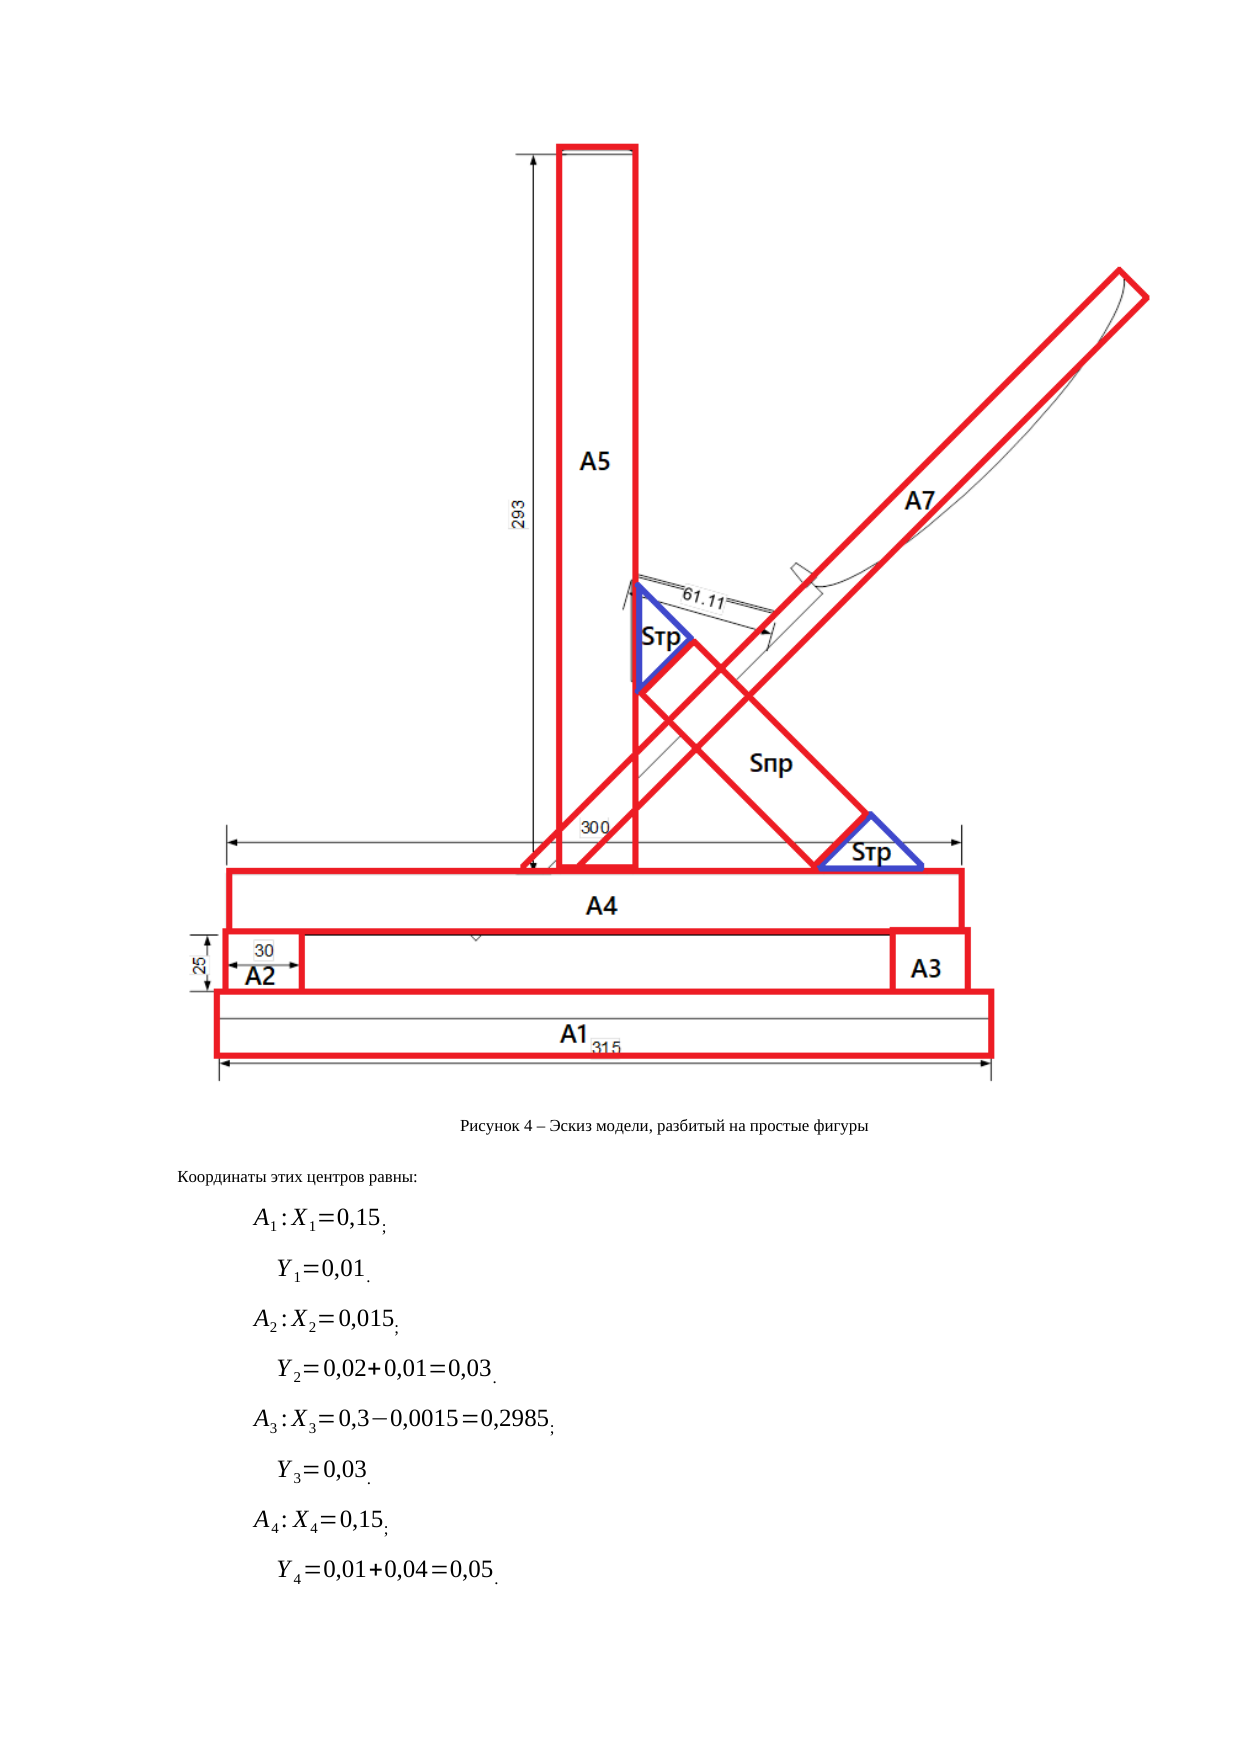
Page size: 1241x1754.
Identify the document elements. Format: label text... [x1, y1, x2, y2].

text ; [177, 1504, 1152, 1538]
text ; [177, 1203, 1152, 1236]
text ; [177, 1404, 1152, 1437]
picture [177, 118, 1152, 1086]
text . [177, 1354, 1152, 1387]
text Координаты этих центров равны: [177, 1152, 1152, 1186]
text Рисунок 4 – Эскиз модели, разбитый на простые фигуры [177, 1102, 1152, 1136]
text . [177, 1555, 1152, 1588]
text . [177, 1454, 1152, 1488]
text ; [177, 1303, 1152, 1337]
text . [177, 1253, 1152, 1287]
